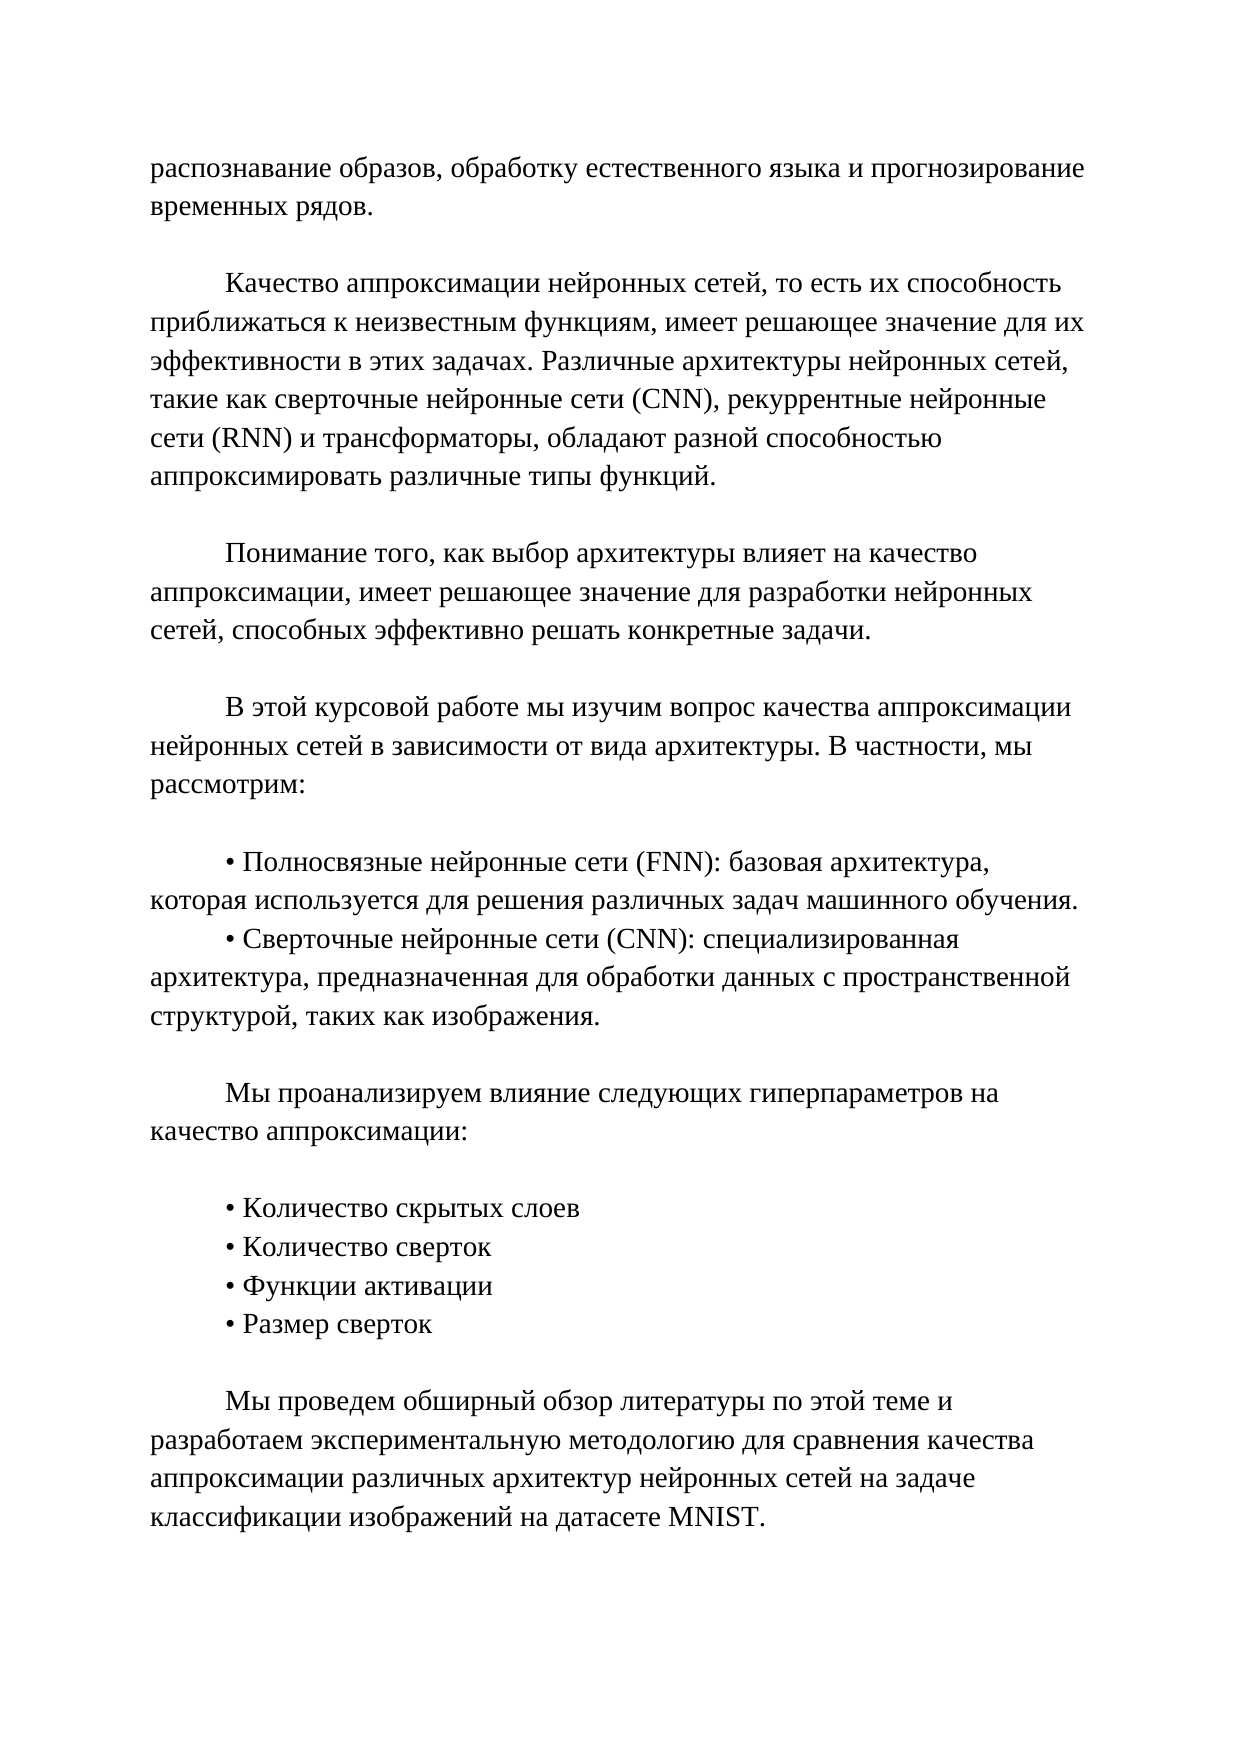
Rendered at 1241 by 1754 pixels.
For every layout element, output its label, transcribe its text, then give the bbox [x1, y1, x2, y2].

text Понимание того, как выбор архитектуры влияет на качество аппроксимации, имеет решающее значение для разработки нейронных сетей, способных эффективно решать конкретные задачи. [150, 535, 1090, 646]
text Качество аппроксимации нейронных сетей, то есть их способность приближаться к неизвестным функциям, имеет решающее значение для их эффективности в этих задачах. Различные архитектуры нейронных сетей, такие как сверточные нейронные сети (CNN), рекуррентные нейронные сети (RNN) и трансформаторы, обладают разной способностью аппроксимировать различные типы функций. [150, 266, 1090, 492]
text Мы проведем обширный обзор литературы по этой теме и разработаем экспериментальную методологию для сравнения качества аппроксимации различных архитектур нейронных сетей на задаче классификации изображений на датасете MNIST. [150, 1383, 1090, 1532]
text В этой курсовой работе мы изучим вопрос качества аппроксимации нейронных сетей в зависимости от вида архитектуры. В частности, мы рассмотрим: [150, 689, 1090, 800]
text • Количество сверток [150, 1229, 1090, 1263]
text • Количество скрытых слоев [150, 1191, 1090, 1224]
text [150, 150, 1090, 222]
text • Размер сверток [150, 1306, 1090, 1340]
text • Функции активации [150, 1268, 1090, 1301]
text • Сверточные нейронные сети (CNN): специализированная архитектура, предназначенная для обработки данных с пространственной структурой, таких как изображения. [150, 921, 1090, 1031]
text Мы проанализируем влияние следующих гиперпараметров на качество аппроксимации: [150, 1075, 1090, 1147]
text • Полносвязные нейронные сети (FNN): базовая архитектура, которая используется для решения различных задач машинного обучения. [150, 844, 1090, 916]
